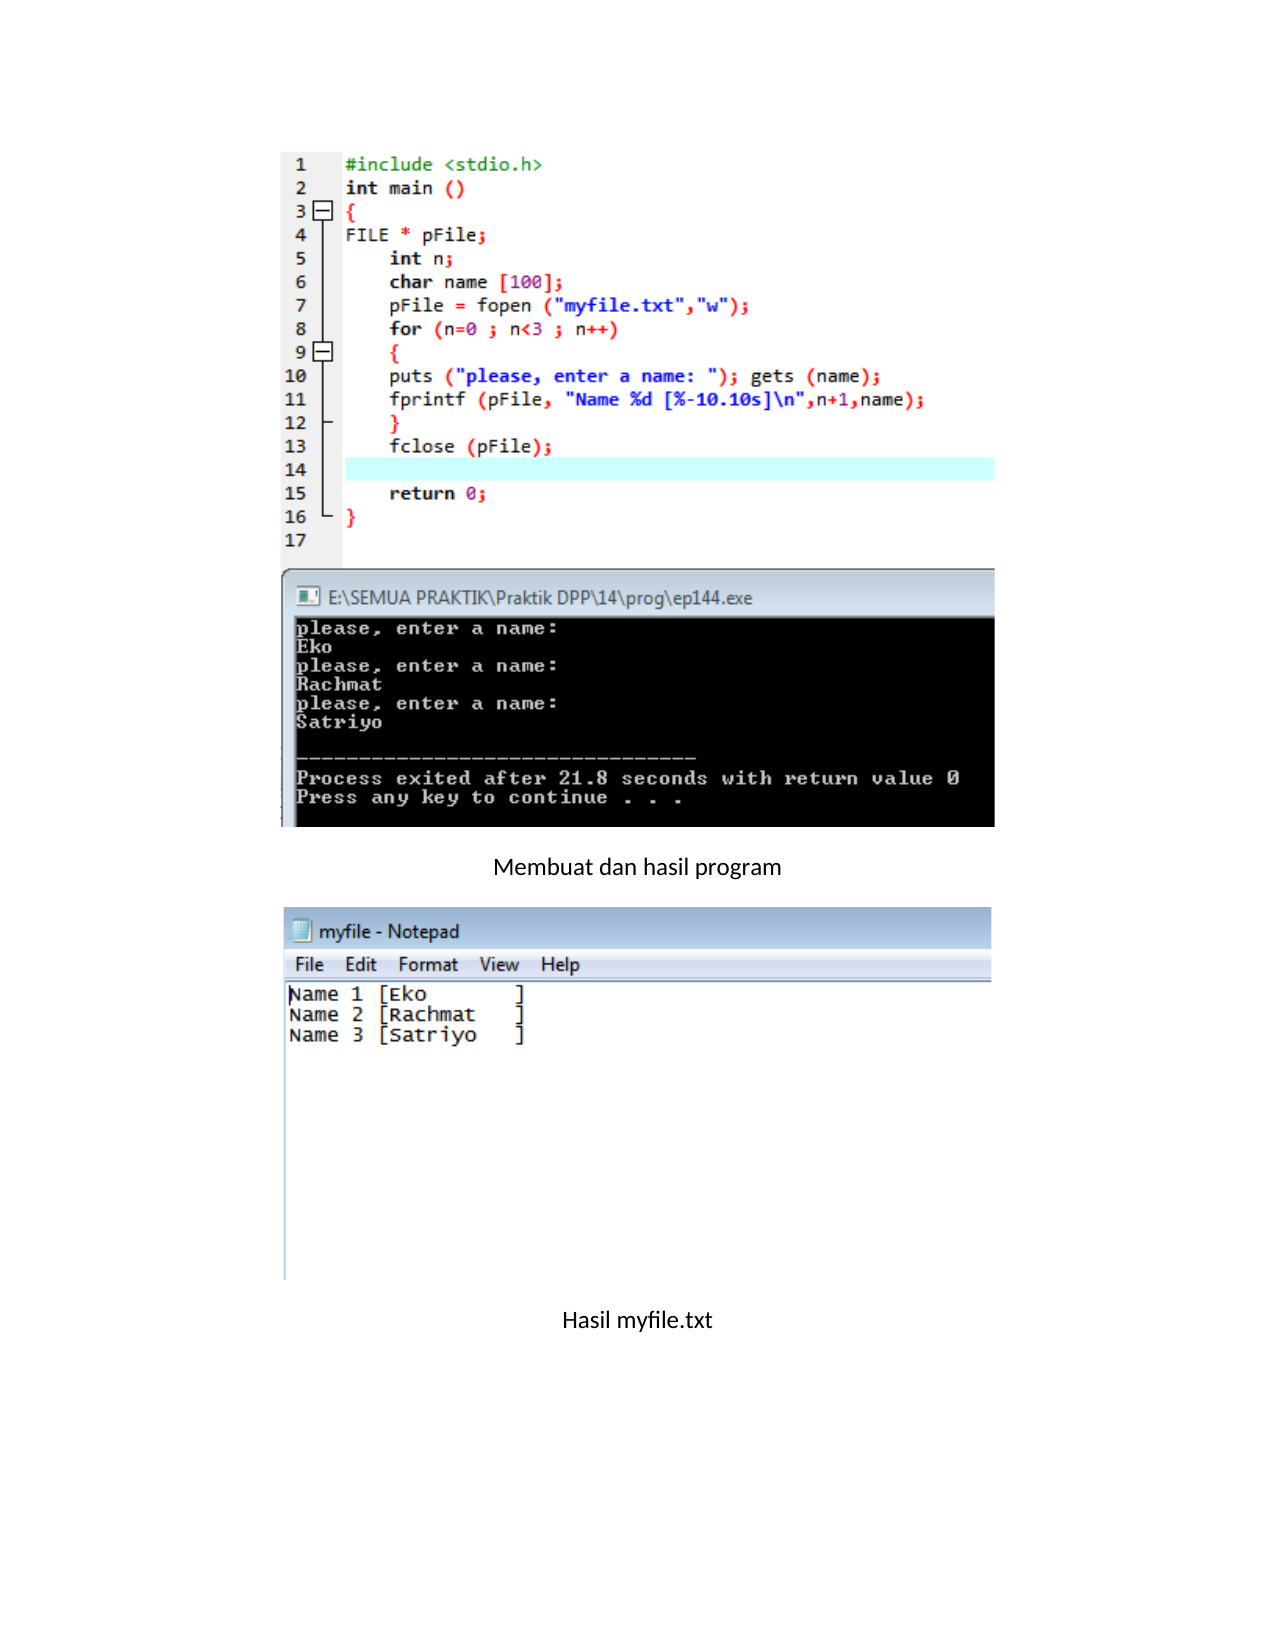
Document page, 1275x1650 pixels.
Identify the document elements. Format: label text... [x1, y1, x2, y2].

text Hasil myfile.txt [150, 1304, 1125, 1335]
picture [283, 907, 992, 1280]
text Membuat dan hasil program [150, 852, 1125, 882]
picture [280, 150, 995, 827]
